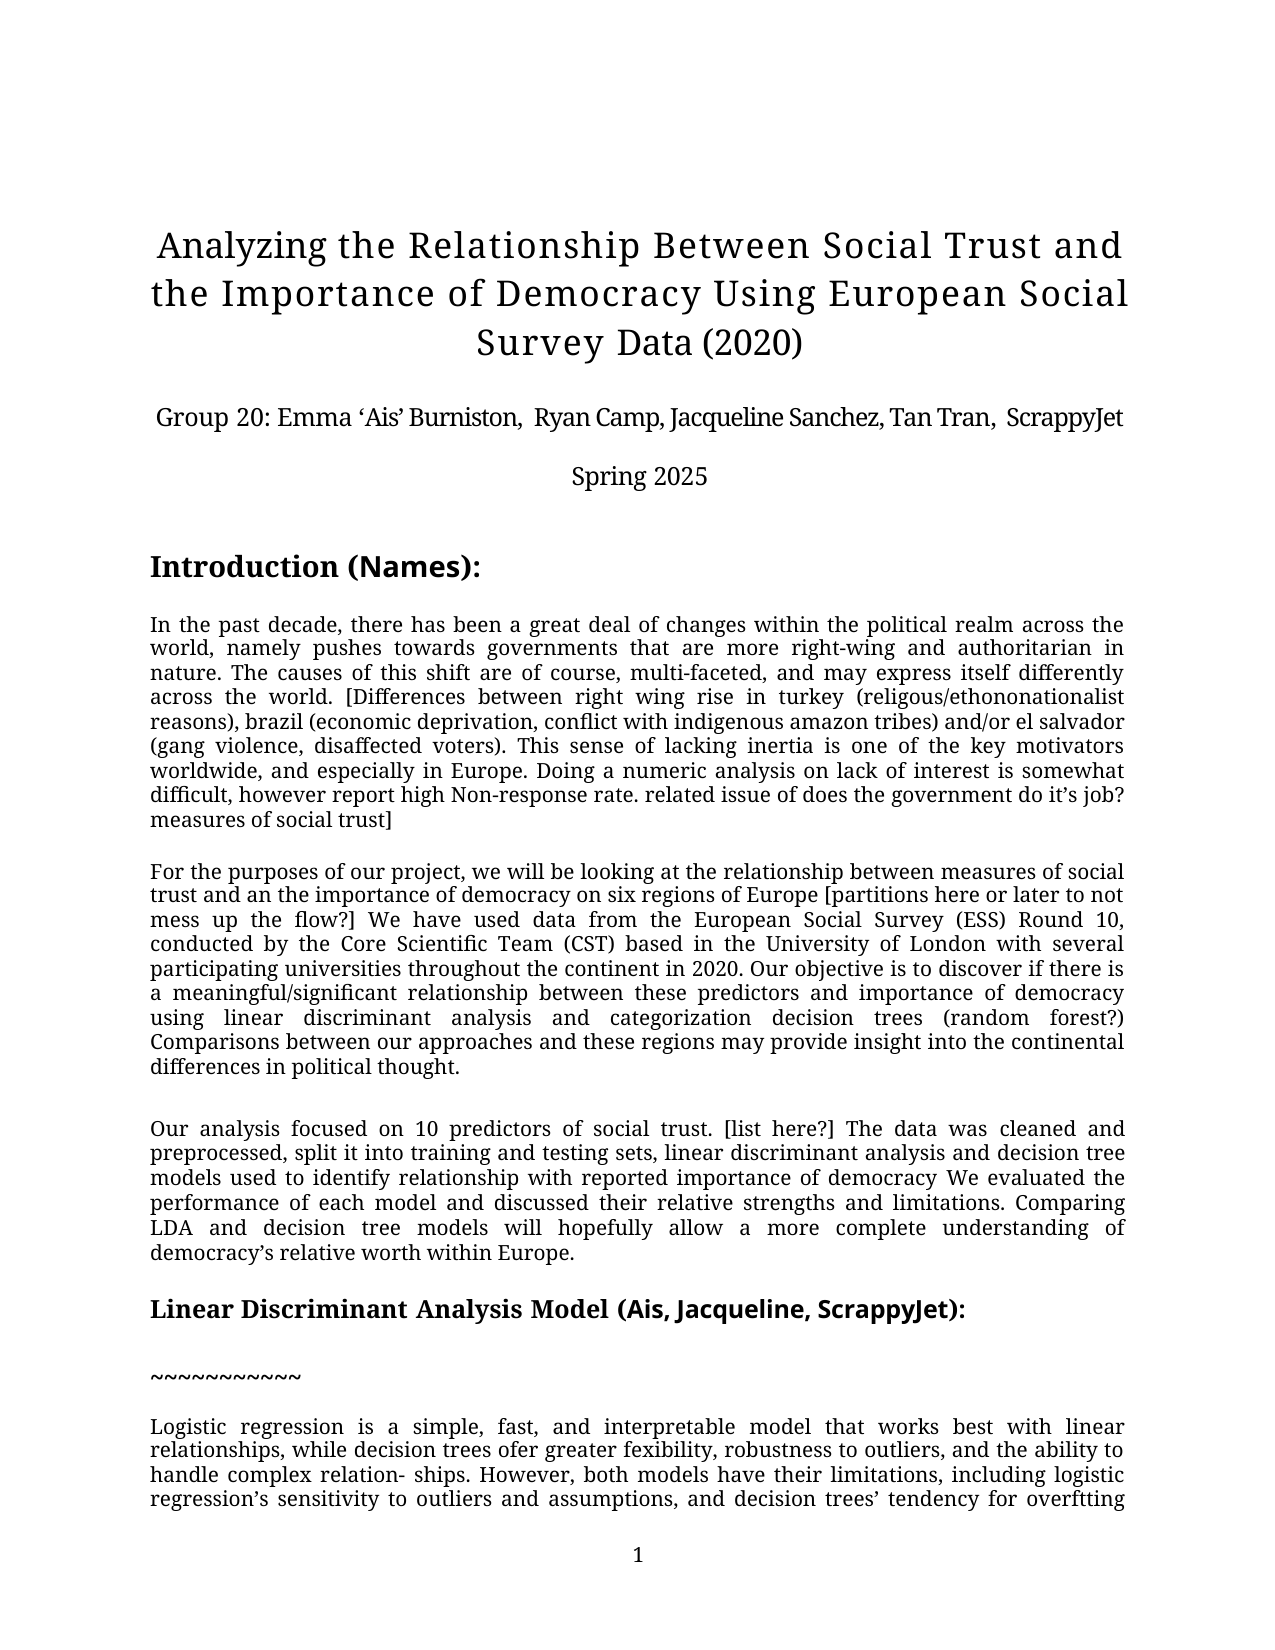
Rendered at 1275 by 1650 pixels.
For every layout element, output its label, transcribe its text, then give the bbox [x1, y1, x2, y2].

text Linear Discriminant Analysis Model (Ais, Jacqueline, ScrappyJet): [150, 1292, 1252, 1326]
text Spring 2025 [133, 458, 1147, 492]
text ~~~~~~~~~~~ [150, 1360, 1252, 1394]
text For the purposes of our project, we will be looking at the relationship between measures of social trust and an the importance of democracy on six regions of Europe [partitions here or later to not mess up the flow?] We have used data from the European Social Survey (ESS) Round 10, conducted by the Core Scientific Team (CST) based in the University of London with several participating universities throughout the continent in 2020. Our objective is to discover if there is a meaningful/significant relationship between these predictors and importance of democracy using linear discriminant analysis and categorization decision trees (random forest?) Comparisons between our approaches and these regions may provide insight into the continental differences in political thought. [150, 860, 1125, 1080]
subtitle Introduction (Names): [150, 546, 1252, 586]
text Group 20: Emma ‘Ais’ Burniston, Ryan Camp, Jacqueline Sanchez, Tan Tran, ScrappyJet [133, 400, 1147, 434]
title Analyzing the Relationship Between Social Trust and the Importance of Democracy Using European Social Survey Data (2020) [133, 221, 1147, 365]
text Our analysis focused on 10 predictors of social trust. [list here?] The data was cleaned and preprocessed, split it into training and testing sets, linear discriminant analysis and decision tree models used to identify relationship with reported importance of democracy We evaluated the performance of each model and discussed their relative strengths and limitations. Comparing LDA and decision tree models will hopefully allow a more complete understanding of democracy’s relative worth within Europe. [150, 1116, 1125, 1267]
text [150, 1415, 1125, 1513]
text In the past decade, there has been a great deal of changes within the political realm across the world, namely pushes towards governments that are more right-wing and authoritarian in nature. The causes of this shift are of course, multi-faceted, and may express itself differently across the world. [Differences between right wing rise in turkey (religous/ethononationalist reasons), brazil (economic deprivation, conflict with indigenous amazon tribes) and/or el salvador (gang violence, disaffected voters). This sense of lacking inertia is one of the key motivators worldwide, and especially in Europe. Doing a numeric analysis on lack of interest is somewhat difficult, however report high Non-response rate. related issue of does the government do it’s job? measures of social trust] [150, 613, 1125, 833]
